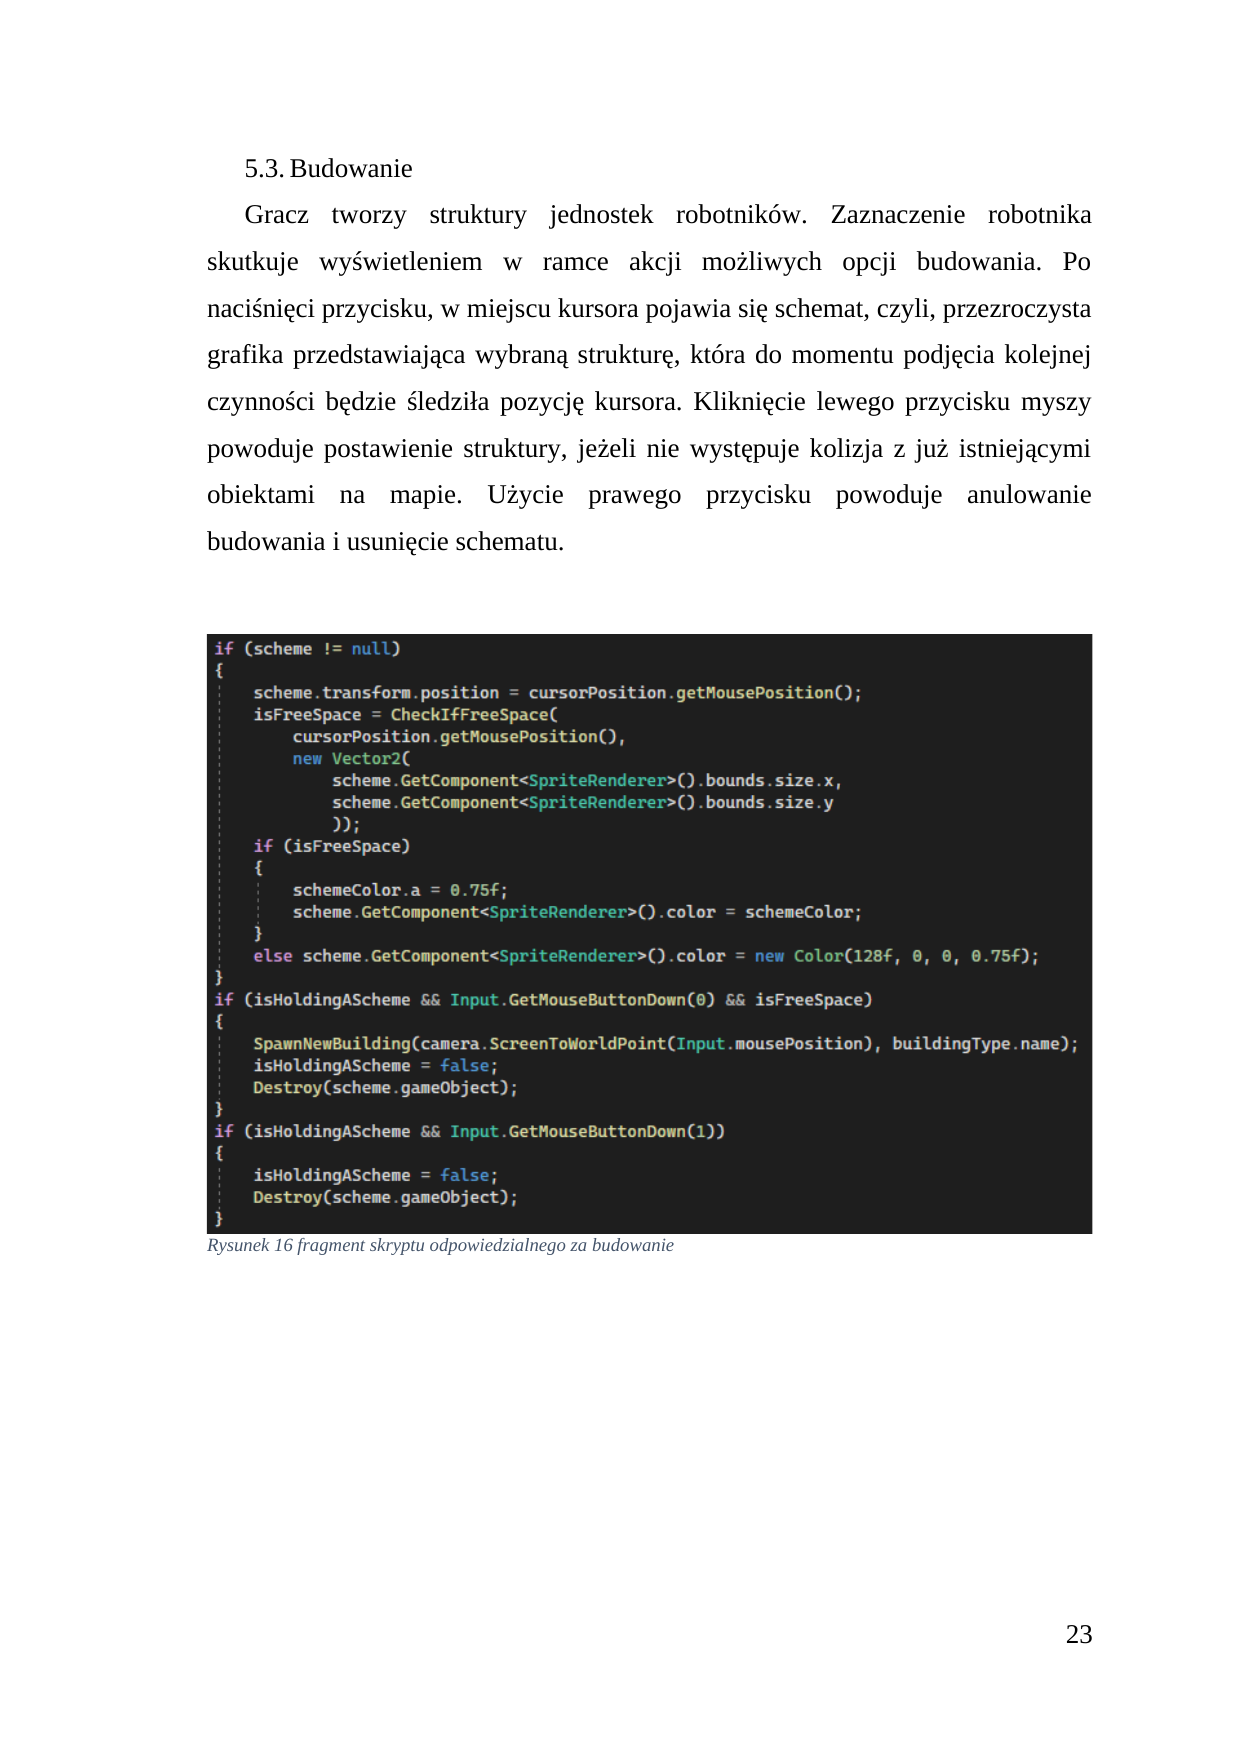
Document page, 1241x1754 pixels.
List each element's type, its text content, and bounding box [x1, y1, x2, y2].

picture [206, 634, 1093, 1234]
text Budowanie [244, 152, 1092, 183]
text Gracz tworzy struktury jednostek robotników. Zaznaczenie robotnika skutkuje wyświetleniem w ramce akcji możliwych opcji budowania. Po naciśnięci przycisku, w miejscu kursora pojawia się schemat, czyli, przezroczysta grafika przedstawiająca wybraną strukturę, która do momentu podjęcia kolejnej czynności będzie śledziła pozycję kursora. Kliknięcie lewego przycisku myszy powoduje postawienie struktury, jeżeli nie występuje kolizja z już istniejącymi obiektami na mapie. Użycie prawego przycisku powoduje anulowanie budowania i usunięcie schematu. [207, 198, 1092, 556]
